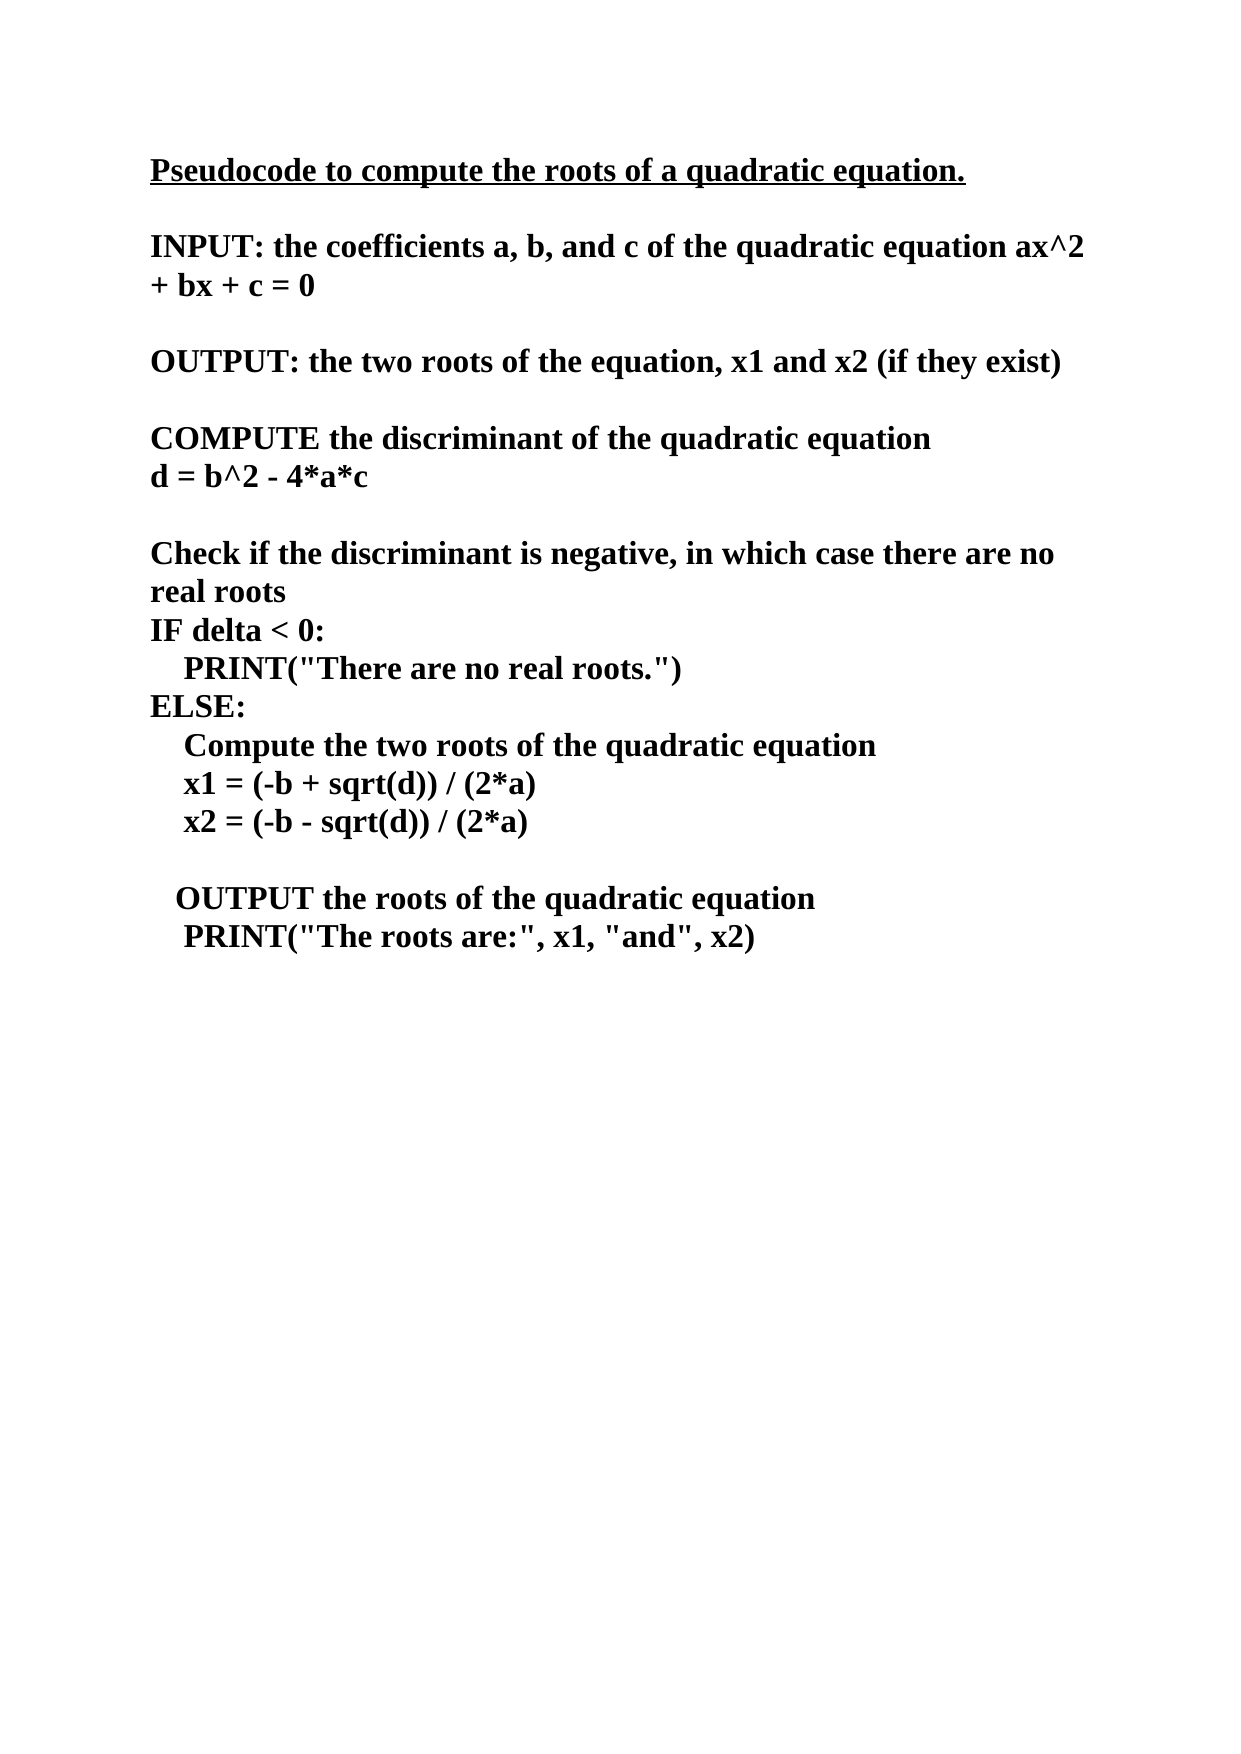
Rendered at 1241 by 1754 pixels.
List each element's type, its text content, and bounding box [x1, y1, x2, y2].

text OUTPUT the roots of the quadratic equation [150, 878, 1090, 917]
text PRINT("There are no real roots.") [150, 648, 1090, 687]
text INPUT: the coefficients a, b, and c of the quadratic equation ax^2 + bx + c = 0 [150, 227, 1090, 303]
text IF delta < 0: [150, 610, 1090, 648]
text PRINT("The roots are:", x1, "and", x2) [150, 917, 1090, 955]
text OUTPUT: the two roots of the equation, x1 and x2 (if they exist) [150, 342, 1090, 380]
text Check if the discriminant is negative, in which case there are no real roots [150, 533, 1090, 610]
text Compute the two roots of the quadratic equation [150, 725, 1090, 763]
text x2 = (-b - sqrt(d)) / (2*a) [150, 802, 1090, 840]
text x1 = (-b + sqrt(d)) / (2*a) [150, 763, 1090, 802]
text Pseudocode to compute the roots of a quadratic equation. [150, 150, 1090, 188]
text COMPUTE the discriminant of the quadratic equation [150, 418, 1090, 457]
text ELSE: [150, 687, 1090, 725]
text d = b^2 - 4*a*c [150, 457, 1090, 495]
